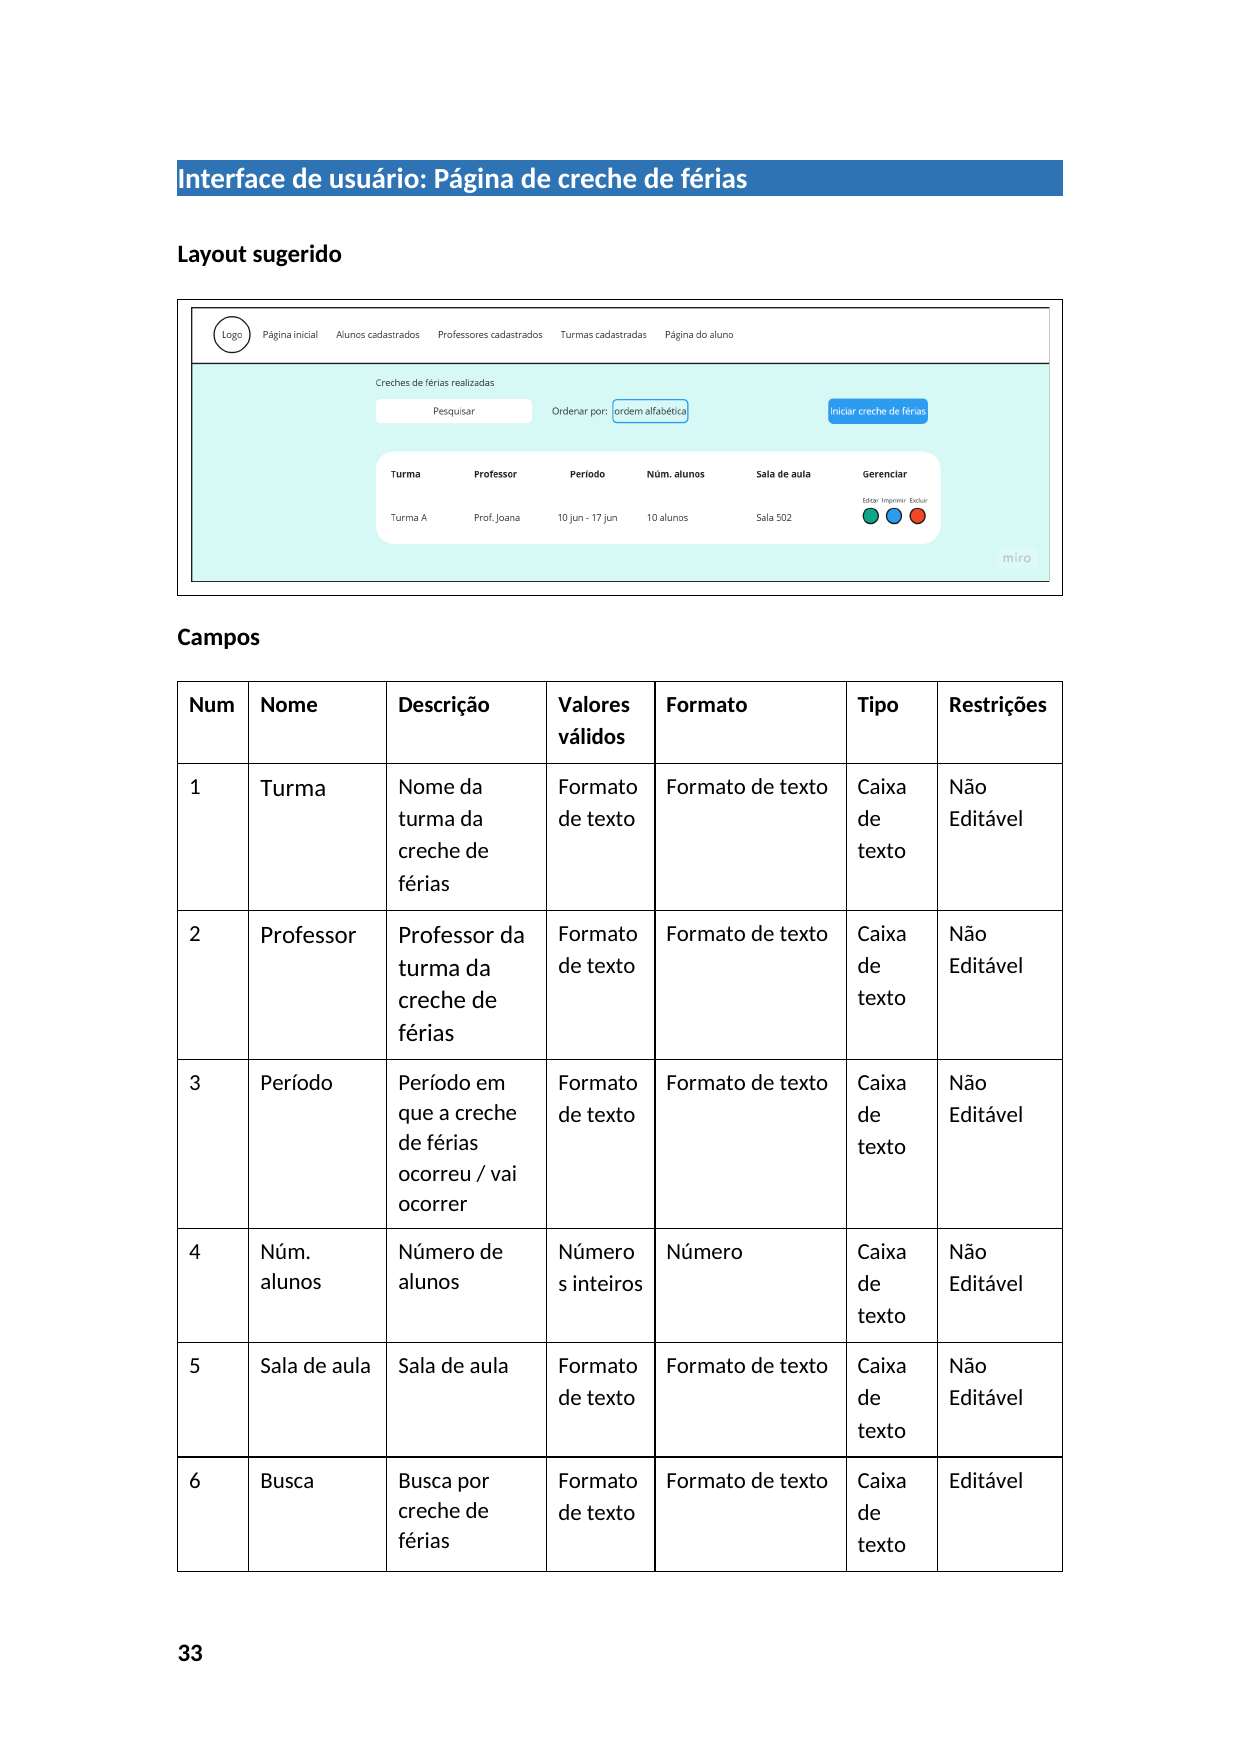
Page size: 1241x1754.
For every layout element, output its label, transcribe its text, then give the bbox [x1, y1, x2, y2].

table_cell Caixa de texto [847, 911, 937, 1059]
table_cell 1 [178, 764, 248, 909]
table_cell Formato de texto [656, 1060, 846, 1228]
table_cell Não Editável [938, 911, 1062, 1059]
table_cell Período [249, 1060, 386, 1228]
table_cell Formato de texto [547, 911, 654, 1059]
table_cell Não Editável [938, 1229, 1062, 1342]
table_cell Professor da turma da creche de férias [387, 911, 546, 1059]
table_cell Formato de texto [656, 764, 846, 909]
table_header Nome [249, 682, 386, 763]
table_header Descrição [387, 682, 546, 763]
subtitle Layout sugerido [177, 238, 1063, 269]
table_cell Nome da turma da creche de férias [387, 764, 546, 909]
table_header Tipo [847, 682, 937, 763]
table_cell Formato de texto [547, 1060, 654, 1228]
table_header [178, 300, 1062, 595]
table_cell 3 [178, 1060, 248, 1228]
table_cell Número de alunos [387, 1229, 546, 1342]
table_cell Caixa de texto [847, 1343, 937, 1456]
table_cell 5 [178, 1343, 248, 1456]
table_header Valores válidos [547, 682, 654, 763]
table_header Restrições [938, 682, 1062, 763]
table_header Num [178, 682, 248, 763]
table_cell Busca por creche de férias [387, 1458, 546, 1571]
table_cell Sala de aula [387, 1343, 546, 1456]
table_cell Período em que a creche de férias ocorreu / vai ocorrer [387, 1060, 546, 1228]
table_cell Editável [938, 1458, 1062, 1571]
picture [191, 307, 1050, 582]
subtitle Interface de usuário: Página de creche de férias [177, 160, 1063, 196]
table_cell Caixa de texto [847, 1229, 937, 1342]
table_cell 2 [178, 911, 248, 1059]
table_cell Busca [249, 1458, 386, 1571]
table_cell Caixa de texto [847, 764, 937, 909]
table_cell Turma [249, 764, 386, 909]
table_cell Formato de texto [656, 911, 846, 1059]
table_cell Número [656, 1229, 846, 1342]
table_cell Sala de aula [249, 1343, 386, 1456]
table_cell Formato de texto [547, 1458, 654, 1571]
table_cell Não Editável [938, 764, 1062, 909]
table_cell Caixa de texto [847, 1060, 937, 1228]
table_cell Núm. alunos [249, 1229, 386, 1342]
table_header Formato [656, 682, 846, 763]
table_cell Professor [249, 911, 386, 1059]
table_cell Números inteiros [547, 1229, 654, 1342]
table_cell Formato de texto [656, 1343, 846, 1456]
table_cell 6 [178, 1458, 248, 1571]
table_cell Não Editável [938, 1343, 1062, 1456]
table_cell Formato de texto [547, 1343, 654, 1456]
table_cell Não Editável [938, 1060, 1062, 1228]
subtitle Campos [177, 621, 1063, 651]
table_cell Caixa de texto [847, 1458, 937, 1571]
table_cell Formato de texto [656, 1458, 846, 1571]
table_cell 4 [178, 1229, 248, 1342]
table_cell Formato de texto [547, 764, 654, 909]
